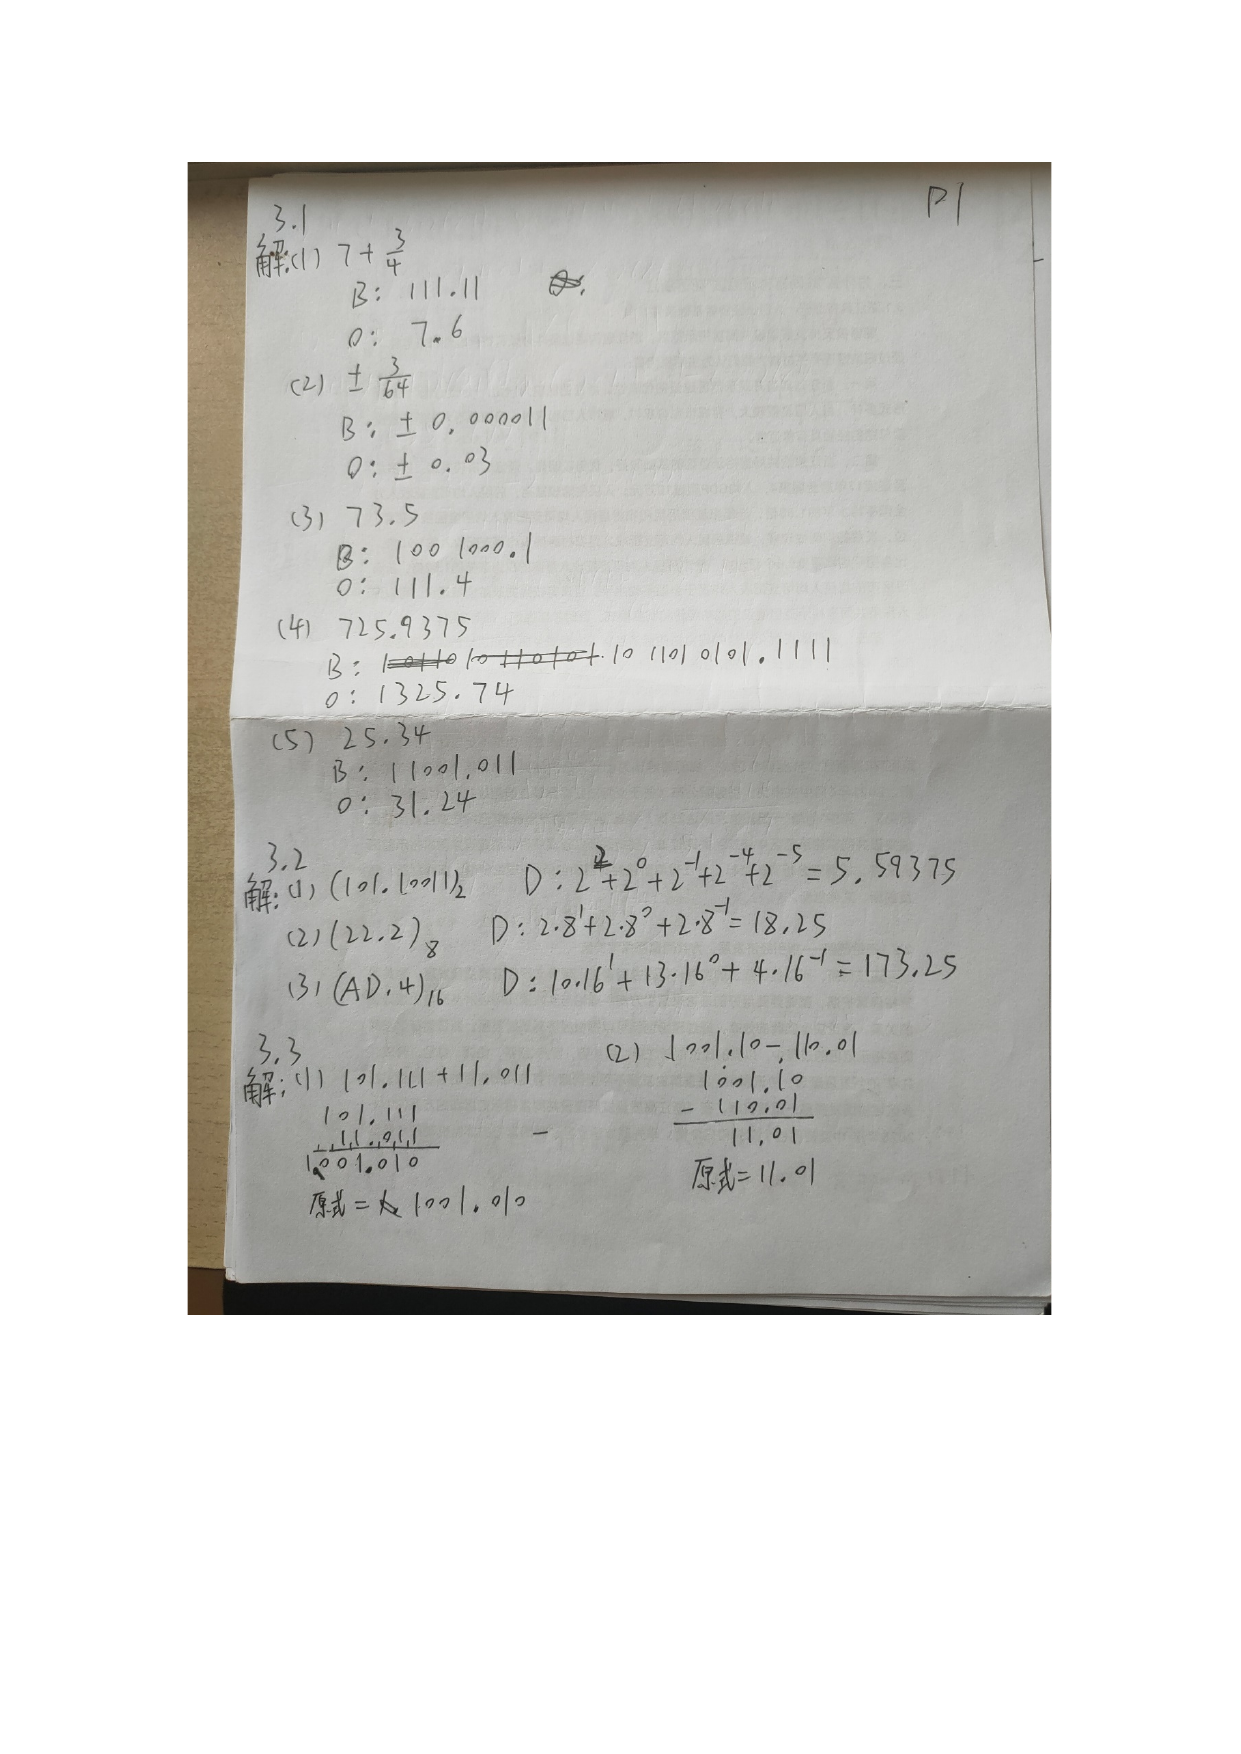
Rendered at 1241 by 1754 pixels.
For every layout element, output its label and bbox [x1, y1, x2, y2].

picture [187, 162, 1052, 1315]
